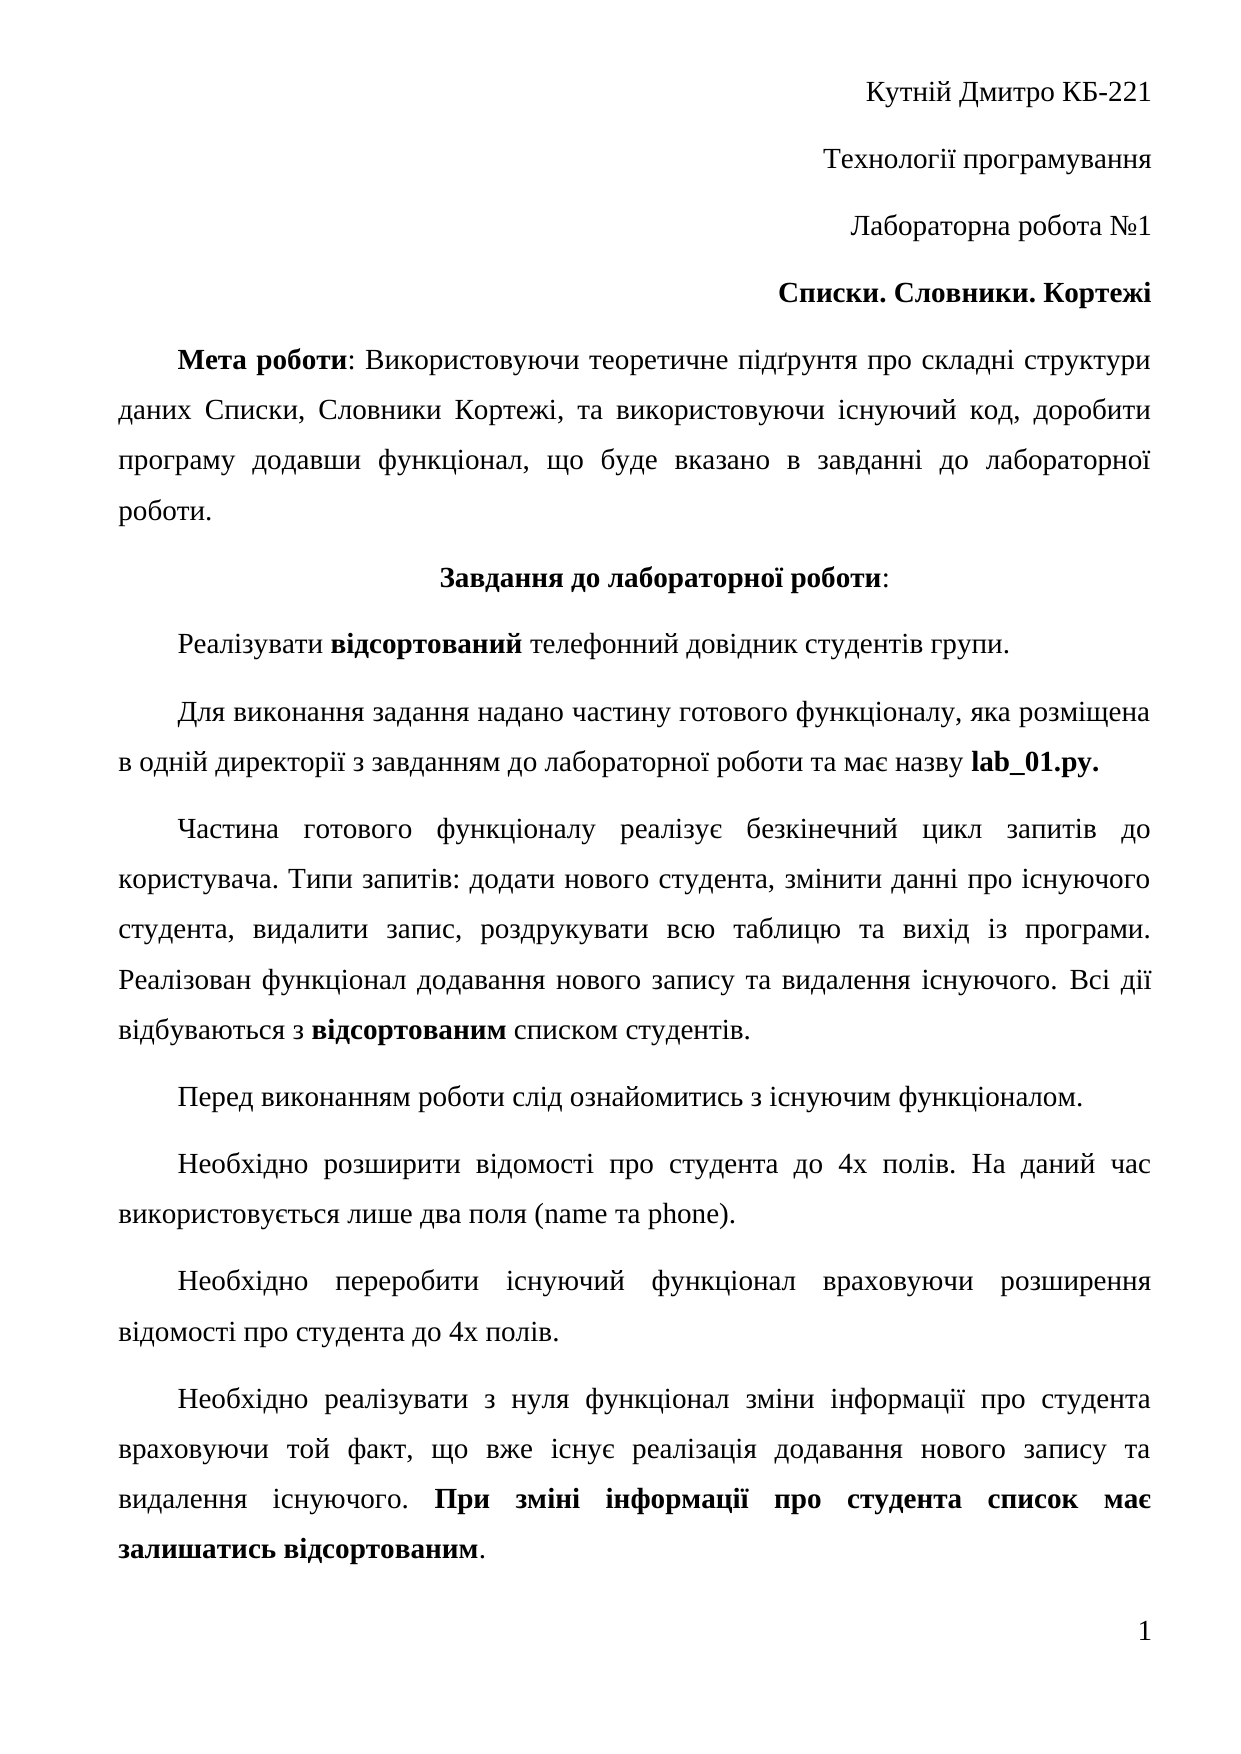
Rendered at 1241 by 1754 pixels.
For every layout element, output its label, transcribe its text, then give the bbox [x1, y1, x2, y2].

text Списки. Словники. Кортежі [118, 275, 1152, 308]
text Мета роботи: Використовуючи теоретичне підґрунтя про складні структури даних Списки, Словники Кортежі, та використовуючи існуючий код, доробити програму додавши функціонал, що буде вказано в завданні до лабораторної роботи. [118, 342, 1152, 526]
text Необхідно переробити існуючий функціонал враховуючи розширення відомості про студента до 4х полів. [118, 1263, 1152, 1347]
text Реалізувати відсортований телефонний довідник студентів групи. [118, 627, 1152, 660]
text Необхідно розширити відомості про студента до 4х полів. На даний час використовується лише два поля (name та phone). [118, 1146, 1152, 1230]
text Технології програмування [118, 141, 1152, 174]
text Завдання до лабораторної роботи: [118, 560, 1152, 593]
text Необхідно реалізувати з нуля функціонал зміни інформації про студента враховуючи той факт, що вже існує реалізація додавання нового запису та видалення існуючого. При зміні інформації про студента список має залишатись відсортованим. [118, 1381, 1152, 1565]
text Частина готового функціоналу реалізує безкінечний цикл запитів до користувача. Типи запитів: додати нового студента, змінити данні про існуючого студента, видалити запис, роздрукувати всю таблицю та вихід із програми. Реалізован функціонал додавання нового запису та видалення існуючого. Всі дії відбуваються з відсортованим списком студентів. [118, 811, 1152, 1046]
text Лабораторна робота №1 [118, 208, 1152, 241]
text Для виконання задання надано частину готового функціоналу, яка розміщена в одній директорії з завданням до лабораторної роботи та має назву lab_01.py. [118, 694, 1152, 777]
text Перед виконанням роботи слід ознайомитись з існуючим функціоналом. [118, 1079, 1152, 1113]
